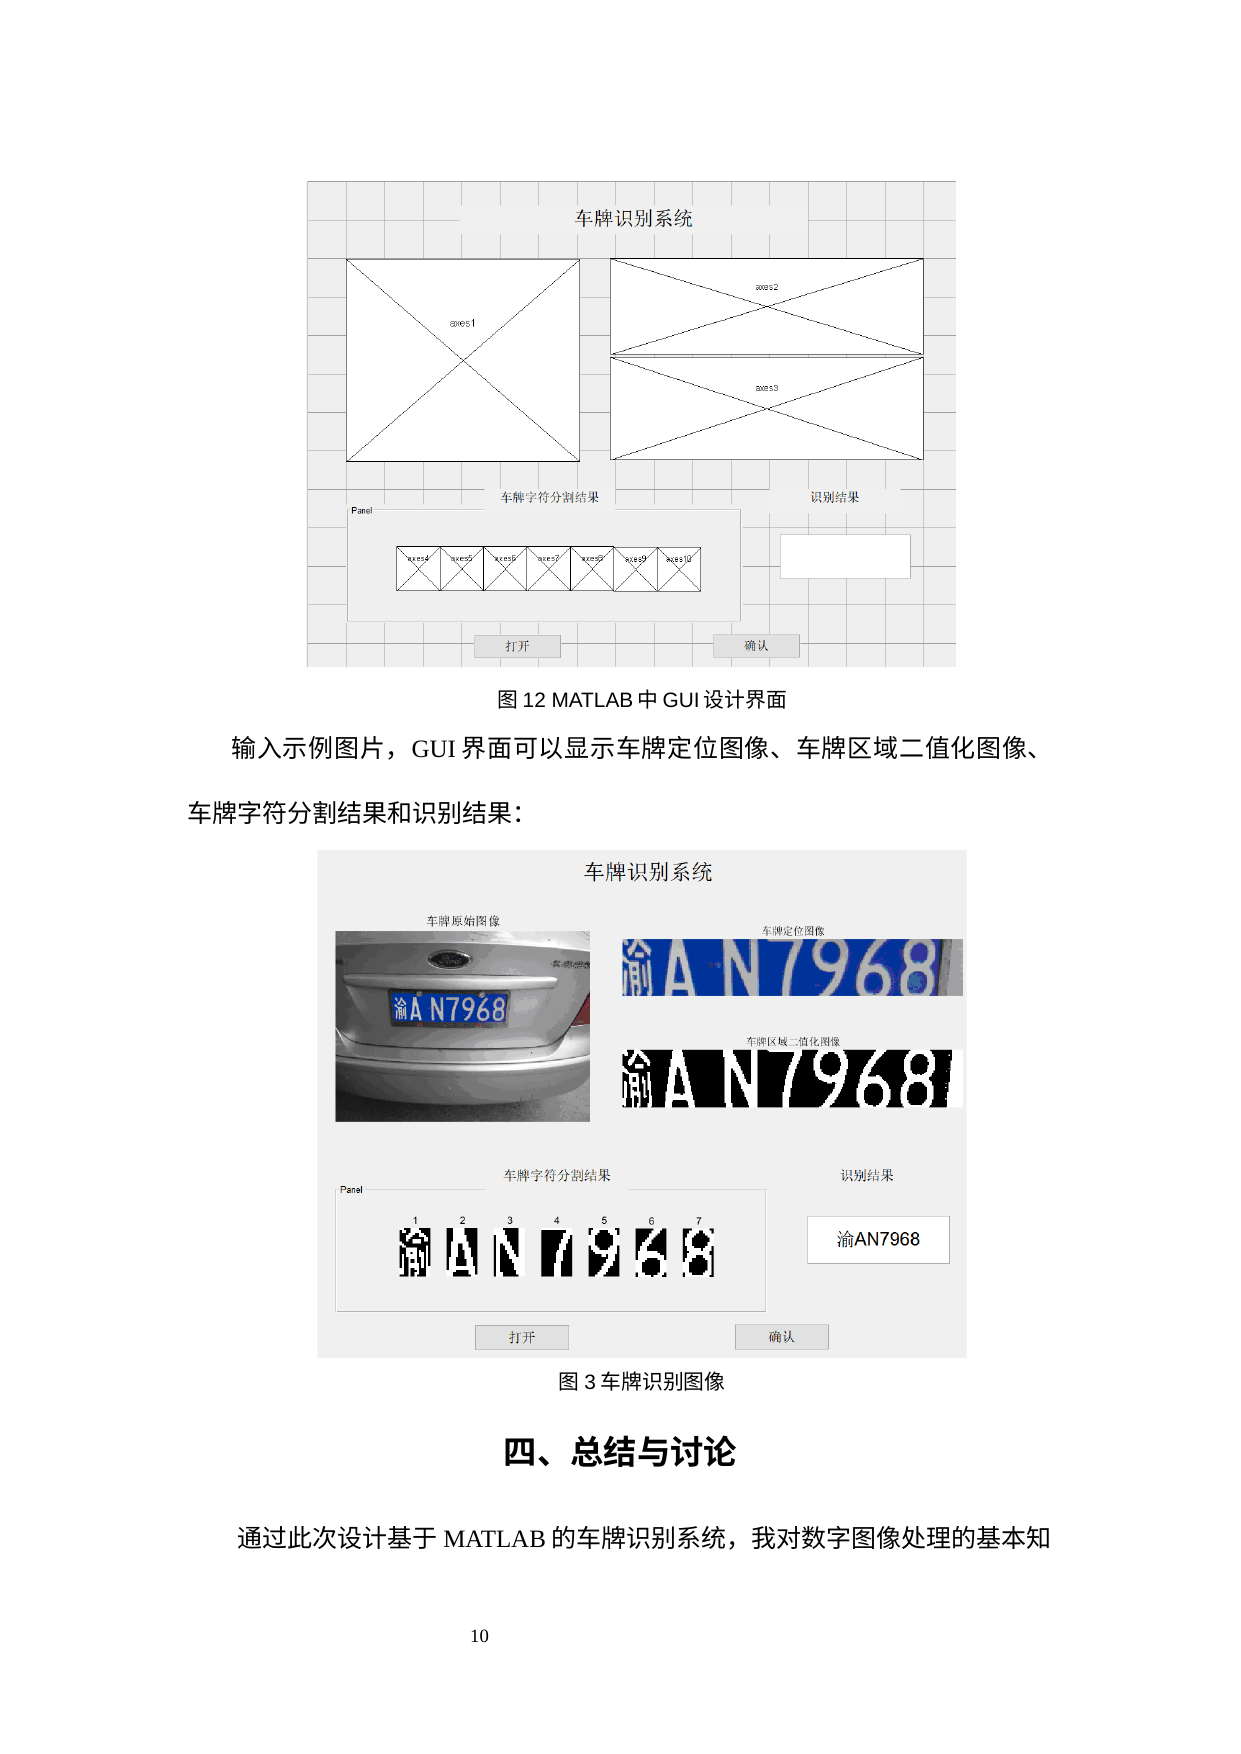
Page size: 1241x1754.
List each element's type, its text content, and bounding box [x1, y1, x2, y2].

picture [317, 850, 967, 1358]
text 输入示例图片，GUI界面可以显示车牌定位图像、车牌区域二值化图像、车牌字符分割结果和识别结果： [187, 714, 1053, 844]
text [187, 1504, 1053, 1569]
subtitle 四、总结与讨论 [187, 1418, 1053, 1483]
picture [306, 181, 956, 667]
